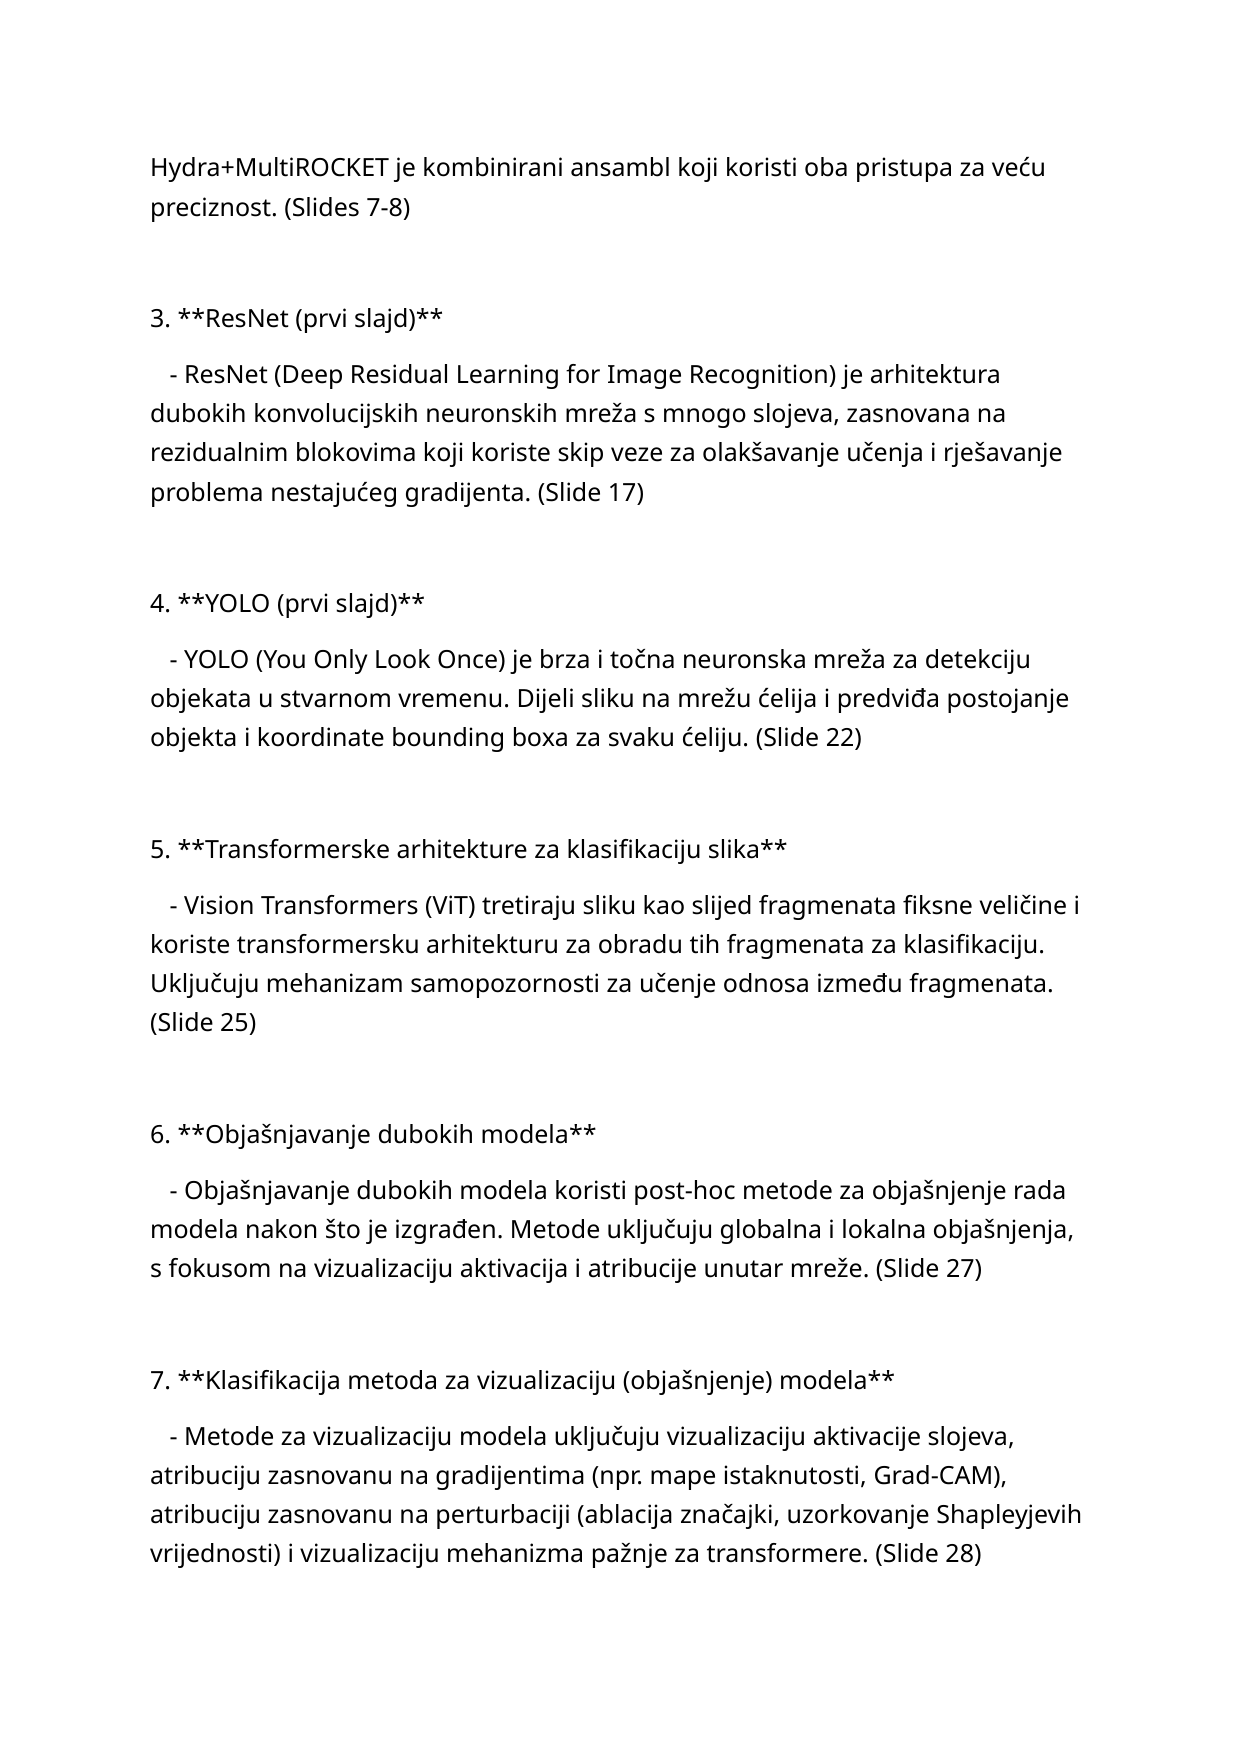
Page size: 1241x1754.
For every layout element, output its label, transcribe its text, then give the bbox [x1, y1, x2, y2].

text - Objašnjavanje dubokih modela koristi post-hoc metode za objašnjenje rada modela nakon što je izgrađen. Metode uključuju globalna i lokalna objašnjenja, s fokusom na vizualizaciju aktivacija i atribucije unutar mreže. (Slide 27) [150, 1172, 1090, 1285]
text 5. **Transformerske arhitekture za klasifikaciju slika** [150, 832, 1090, 866]
text 4. **YOLO (prvi slajd)** [150, 586, 1090, 620]
text - ResNet (Deep Residual Learning for Image Recognition) je arhitektura dubokih konvolucijskih neuronskih mreža s mnogo slojeva, zasnovana na rezidualnim blokovima koji koriste skip veze za olakšavanje učenja i rješavanje problema nestajućeg gradijenta. (Slide 17) [150, 357, 1090, 508]
text 7. **Klasifikacija metoda za vizualizaciju (objašnjenje) modela** [150, 1362, 1090, 1397]
text 6. **Objašnjavanje dubokih modela** [150, 1117, 1090, 1151]
text 3. **ResNet (prvi slajd)** [150, 301, 1090, 335]
text - Vision Transformers (ViT) tretiraju sliku kao slijed fragmenata fiksne veličine i koriste transformersku arhitekturu za obradu tih fragmenata za klasifikaciju. Uključuju mehanizam samopozornosti za učenje odnosa između fragmenata. (Slide 25) [150, 887, 1090, 1039]
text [150, 150, 1090, 223]
text - Metode za vizualizaciju modela uključuju vizualizaciju aktivacije slojeva, atribuciju zasnovanu na gradijentima (npr. mape istaknutosti, Grad-CAM), atribuciju zasnovanu na perturbaciji (ablacija značajki, uzorkovanje Shapleyjevih vrijednosti) i vizualizaciju mehanizma pažnje za transformere. (Slide 28) [150, 1418, 1090, 1570]
text - YOLO (You Only Look Once) je brza i točna neuronska mreža za detekciju objekata u stvarnom vremenu. Dijeli sliku na mrežu ćelija i predviđa postojanje objekta i koordinate bounding boxa za svaku ćeliju. (Slide 22) [150, 642, 1090, 754]
